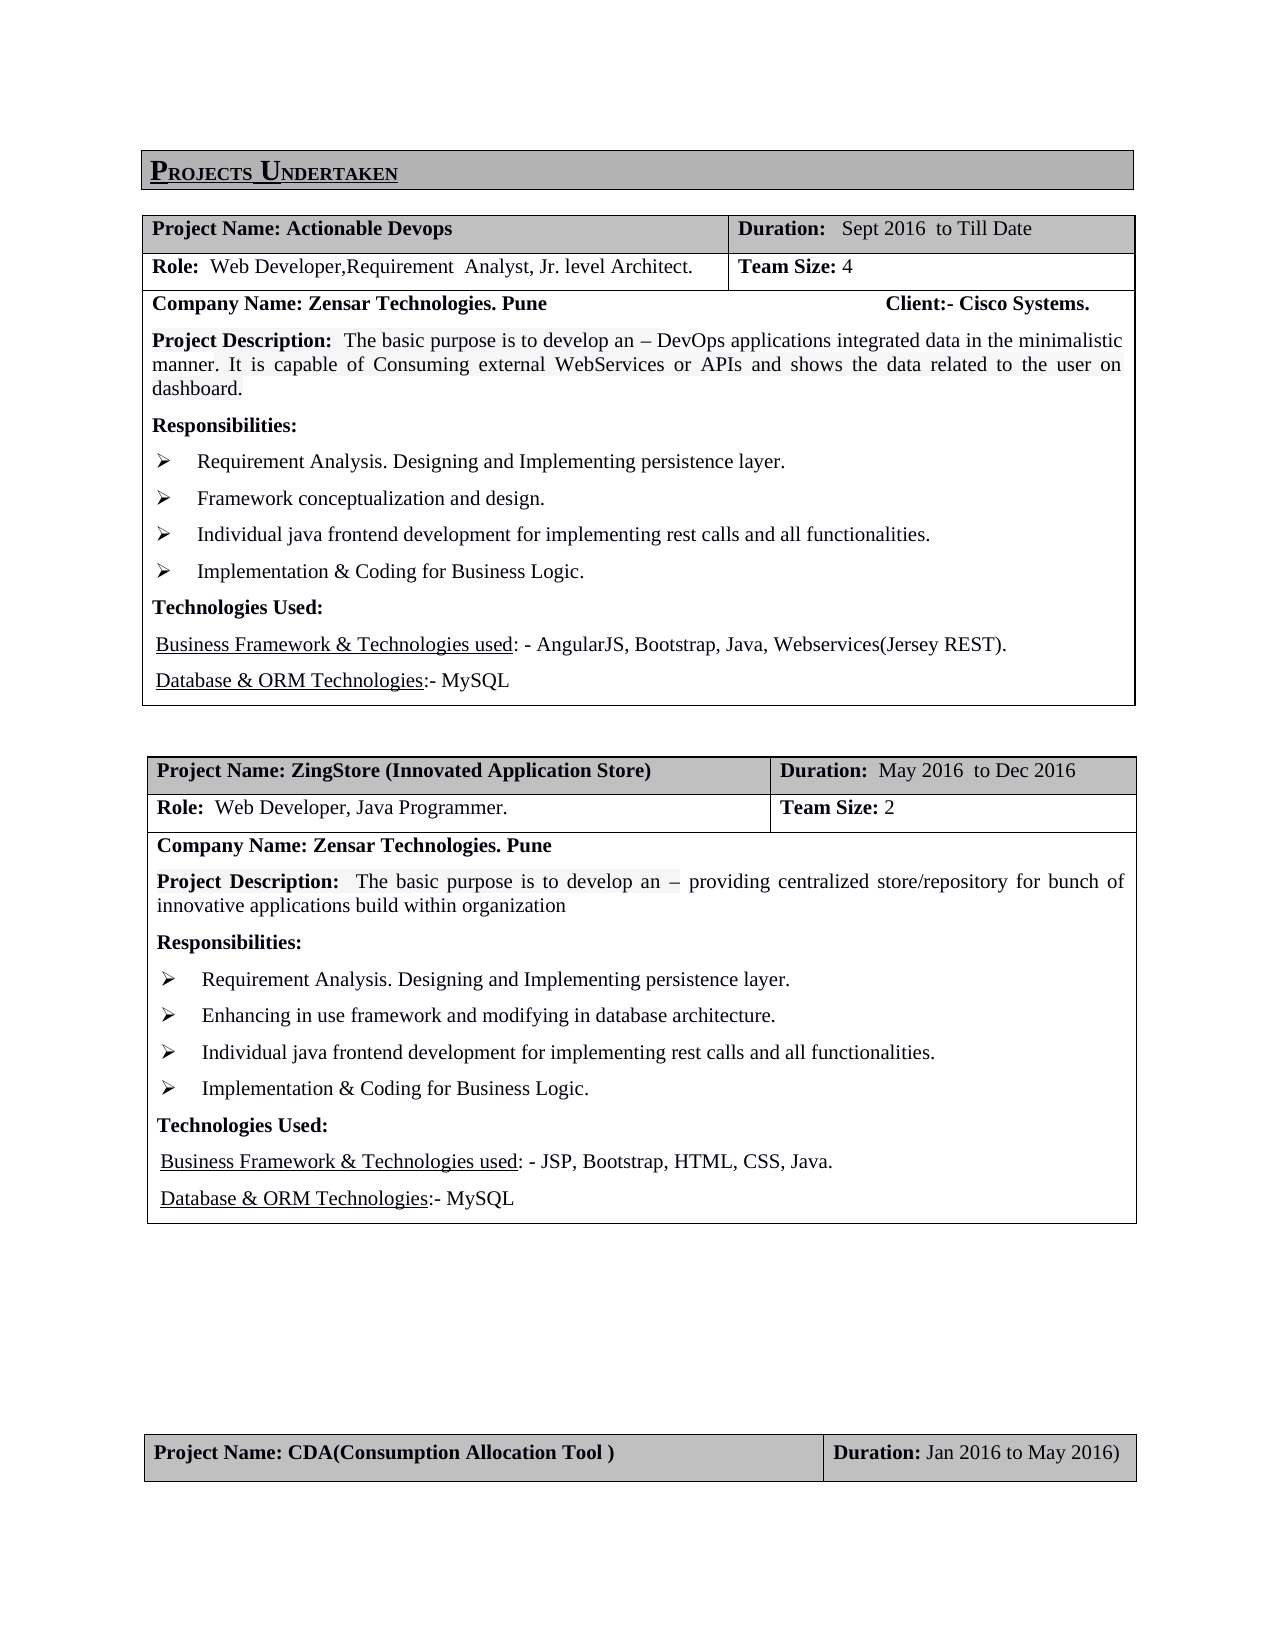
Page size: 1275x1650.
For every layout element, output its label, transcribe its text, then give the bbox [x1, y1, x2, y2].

table_header Project Name: CDA(Consumption Allocation Tool ) [145, 1435, 823, 1481]
table_header Project Name: Actionable Devops [143, 216, 728, 253]
text Projects Undertaken [142, 151, 1133, 189]
table_cell Role: Web Developer,Requirement Analyst, Jr. level Architect. [143, 254, 728, 290]
table_cell Role: Web Developer, Java Programmer. [148, 795, 770, 832]
table_cell Company Name: Zensar Technologies. Pune Project Description: The basic purpose is to develop an – providing centralized store/repository for bunch of innovative applications build within organization Responsibilities: Requirement Analysis. Designing and Implementing persistence layer. Enhancing in use framework and modifying in database architecture. Individual java frontend development for implementing rest calls and all functionalities. Implementation & Coding for Business Logic. Technologies Used: Business Framework & Technologies used: - JSP, Bootstrap, HTML, CSS, Java. Database & ORM Technologies:- MySQL [148, 833, 1136, 1222]
table_header Duration: Jan 2016 to May 2016) [824, 1435, 1136, 1481]
table_header Duration: Sept 2016 to Till Date [729, 216, 1134, 253]
table_cell Team Size: 4 [729, 254, 1134, 290]
table_cell Company Name: Zensar Technologies. Pune Client:- Cisco Systems. Project Description: The basic purpose is to develop an – DevOps applications integrated data in the minimalistic manner. It is capable of Consuming external WebServices or APIs and shows the data related to the user on dashboard. Responsibilities: Requirement Analysis. Designing and Implementing persistence layer. Framework conceptualization and design. Individual java frontend development for implementing rest calls and all functionalities. Implementation & Coding for Business Logic. Technologies Used: Business Framework & Technologies used: - AngularJS, Bootstrap, Java, Webservices(Jersey REST). Database & ORM Technologies:- MySQL [143, 291, 1134, 705]
table_header Duration: May 2016 to Dec 2016 [771, 758, 1136, 794]
table_header Project Name: ZingStore (Innovated Application Store) [148, 758, 770, 794]
table_cell Team Size: 2 [771, 795, 1136, 832]
